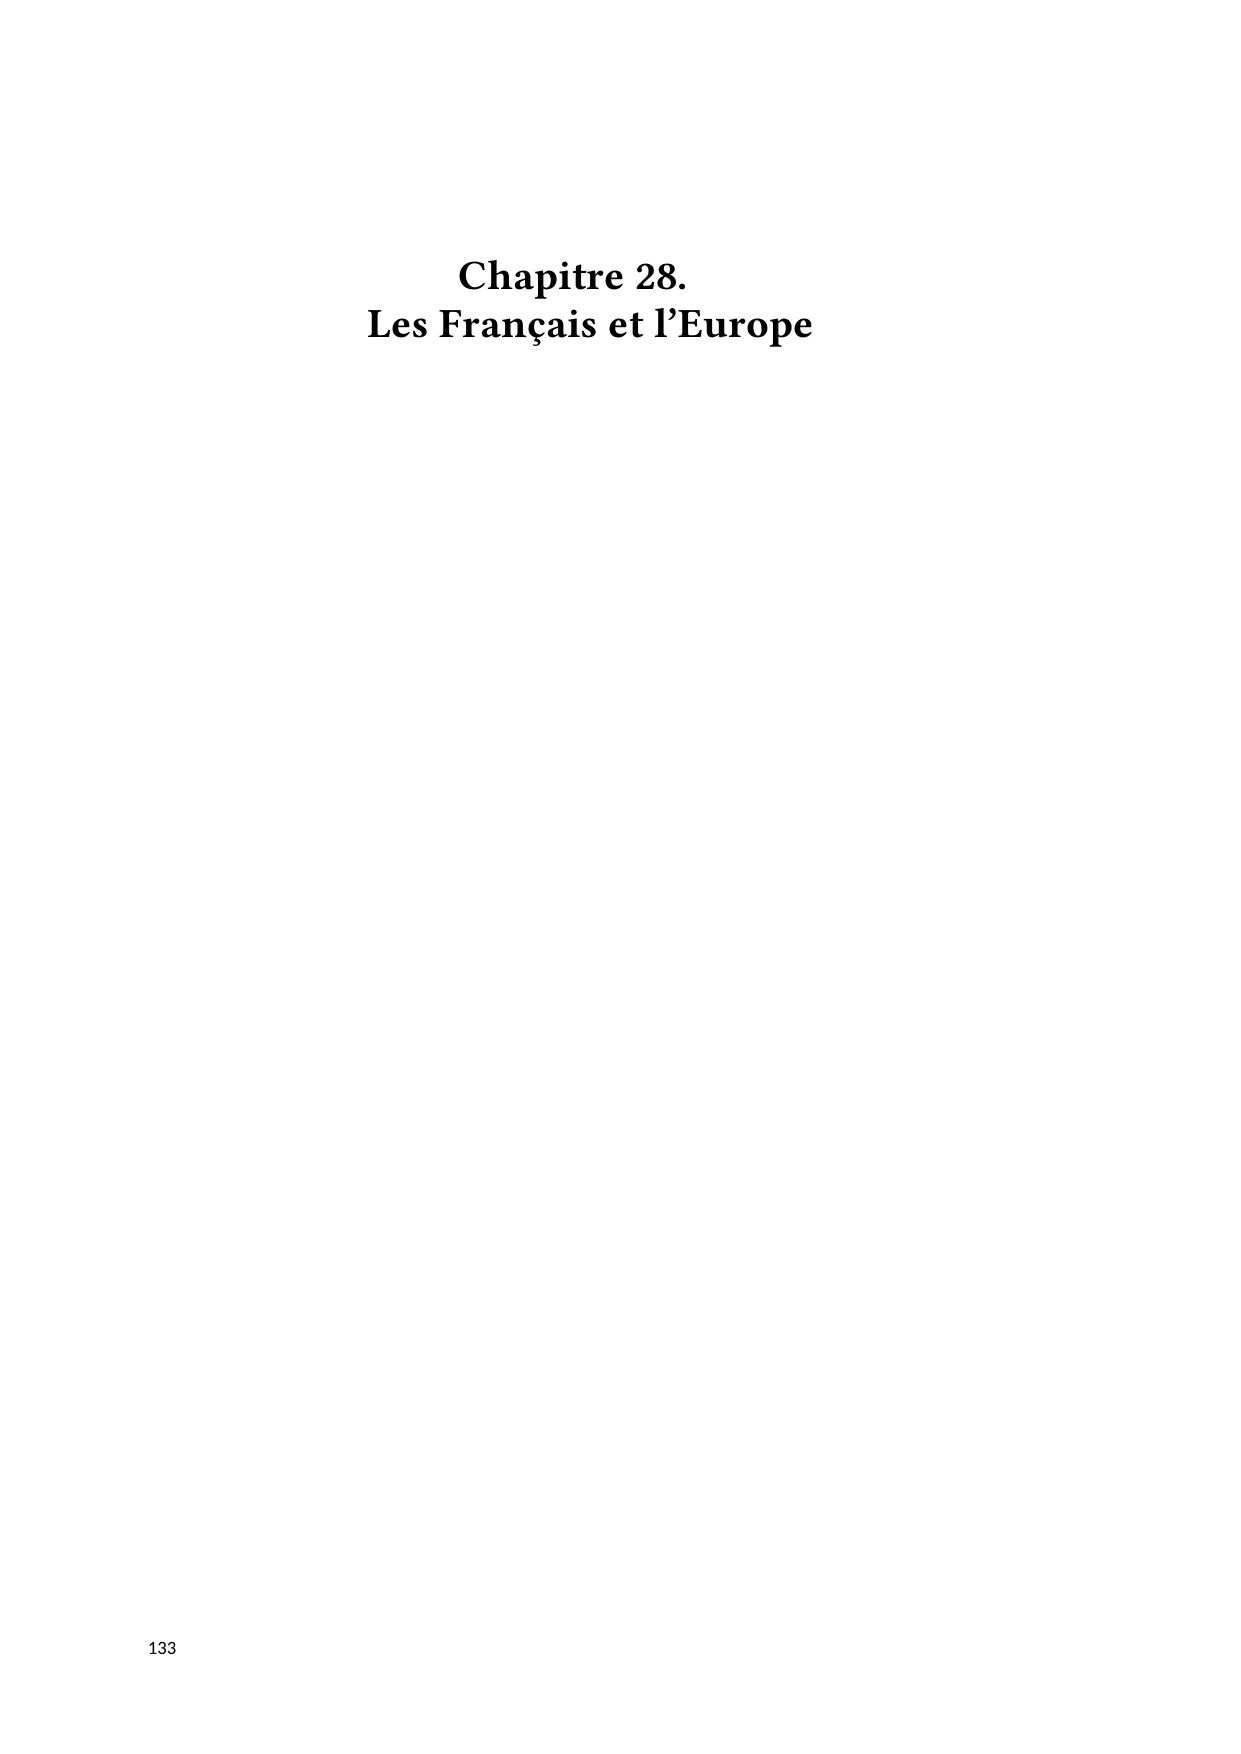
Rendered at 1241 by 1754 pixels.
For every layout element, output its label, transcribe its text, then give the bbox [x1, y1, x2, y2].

subtitle Les Français et l’Europe [148, 252, 1033, 347]
